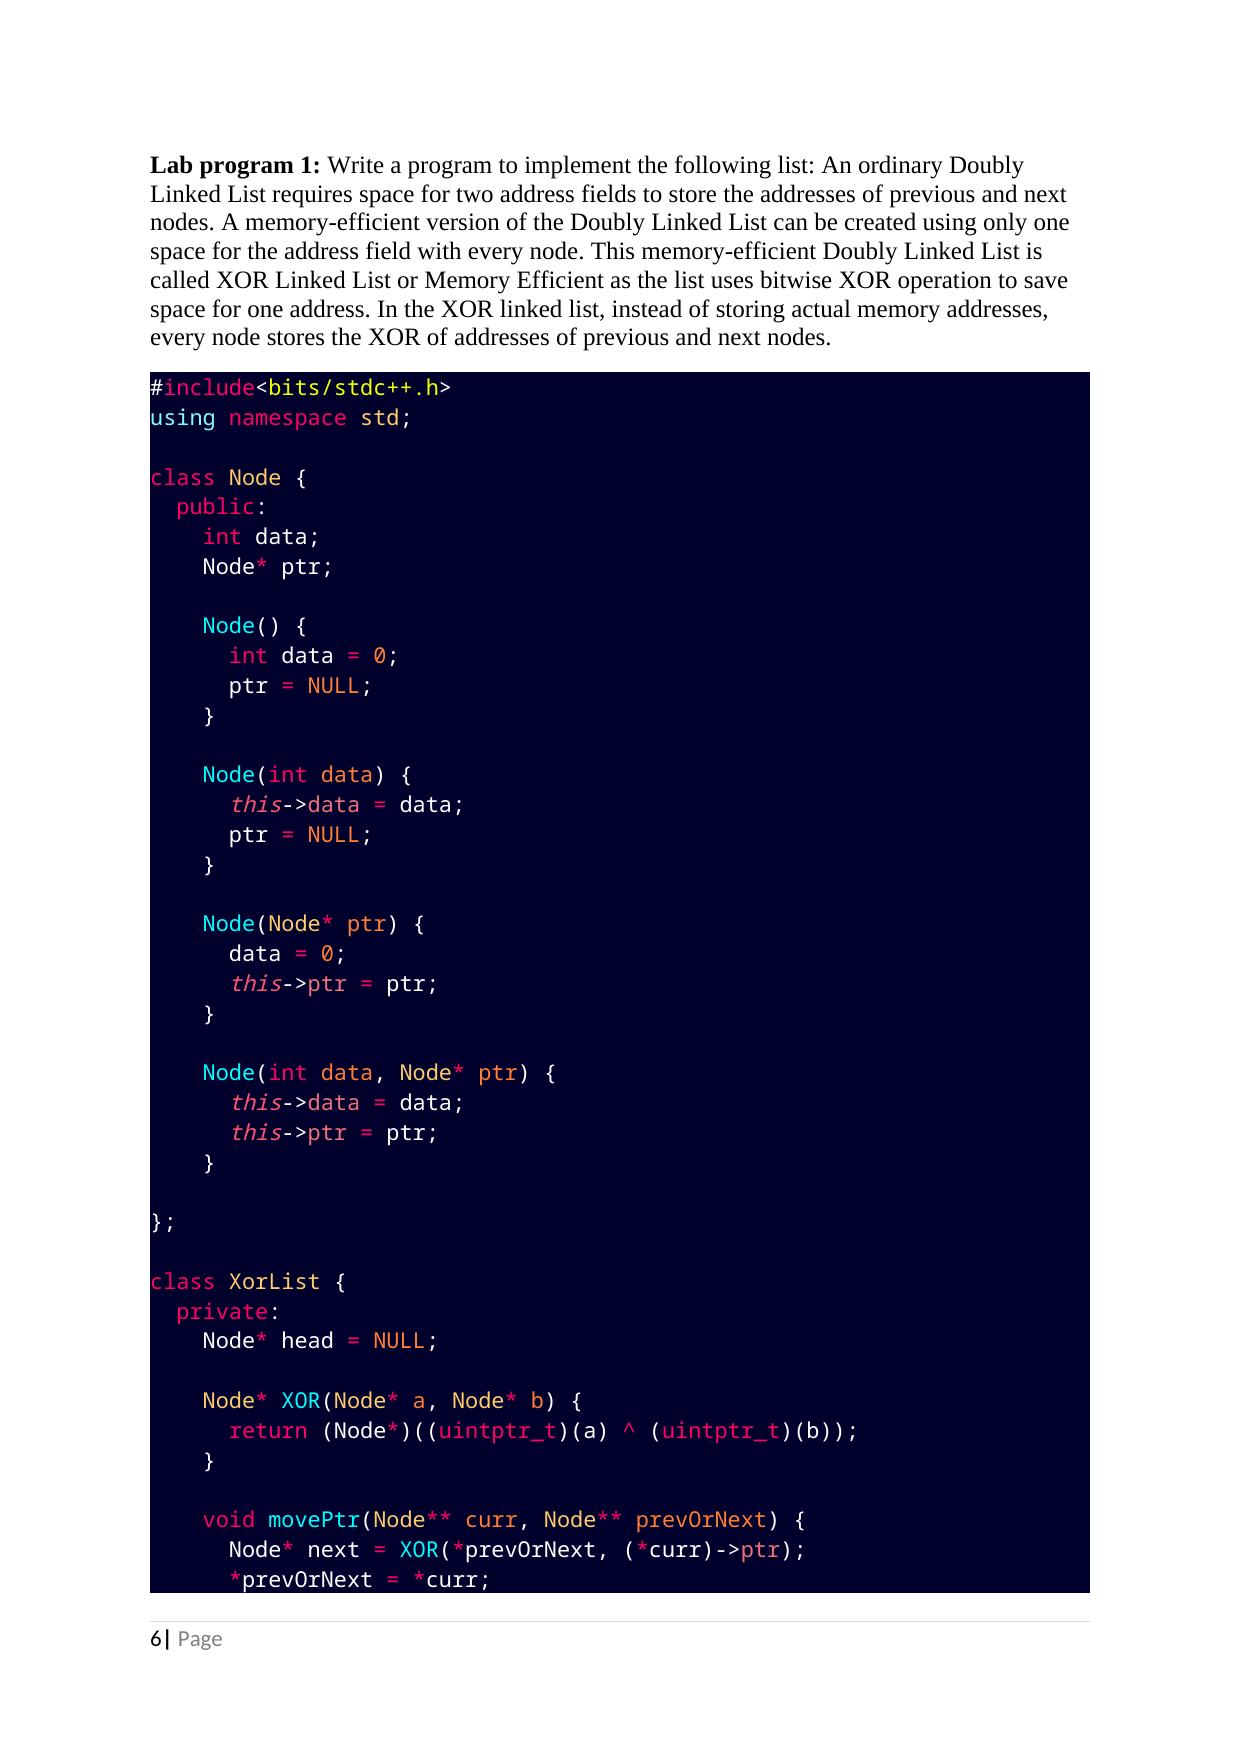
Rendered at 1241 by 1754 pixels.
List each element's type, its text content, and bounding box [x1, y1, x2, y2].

text ptr = NULL; [150, 819, 1090, 849]
text #include<bits/stdc++.h> [150, 372, 1090, 402]
text data = 0; [150, 938, 1090, 968]
text } [150, 1147, 1090, 1176]
text } [150, 998, 1090, 1027]
text Node(Node* ptr) { [150, 908, 1090, 938]
text this->data = data; [150, 789, 1090, 819]
text } [150, 849, 1090, 878]
text } [150, 700, 1090, 729]
text private: [150, 1296, 1090, 1325]
text int data = 0; [150, 640, 1090, 670]
text ptr = NULL; [150, 670, 1090, 700]
text this->ptr = ptr; [150, 1117, 1090, 1147]
text this->data = data; [150, 1087, 1090, 1117]
text class XorList { [150, 1266, 1090, 1296]
text Node(int data) { [150, 759, 1090, 789]
text void movePtr(Node** curr, Node** prevOrNext) { [150, 1504, 1090, 1534]
text return (Node*)((uintptr_t)(a) ^ (uintptr_t)(b)); [150, 1415, 1090, 1444]
text *prevOrNext = *curr; [150, 1564, 1090, 1593]
text this->ptr = ptr; [150, 968, 1090, 998]
text Node* head = NULL; [150, 1325, 1090, 1355]
text Lab program 1: Write a program to implement the following list: An ordinary Doubly Linked List requires space for two address fields to store the addresses of previous and next nodes. A memory-efficient version of the Doubly Linked List can be created using only one space for the address field with every node. This memory-efficient Doubly Linked List is called XOR Linked List or Memory Efficient as the list uses bitwise XOR operation to save space for one address. In the XOR linked list, instead of storing actual memory addresses, every node stores the XOR of addresses of previous and next nodes. [150, 150, 1090, 351]
text Node() { [150, 610, 1090, 640]
text public: [150, 491, 1090, 521]
text class Node { [150, 461, 1090, 491]
text Node* ptr; [150, 551, 1090, 581]
text Node* next = XOR(*prevOrNext, (*curr)->ptr); [150, 1534, 1090, 1564]
text Node(int data, Node* ptr) { [150, 1057, 1090, 1087]
text Node* XOR(Node* a, Node* b) { [150, 1385, 1090, 1415]
text int data; [150, 521, 1090, 551]
text }; [150, 1206, 1090, 1236]
text using namespace std; [150, 402, 1090, 432]
text } [150, 1444, 1090, 1474]
